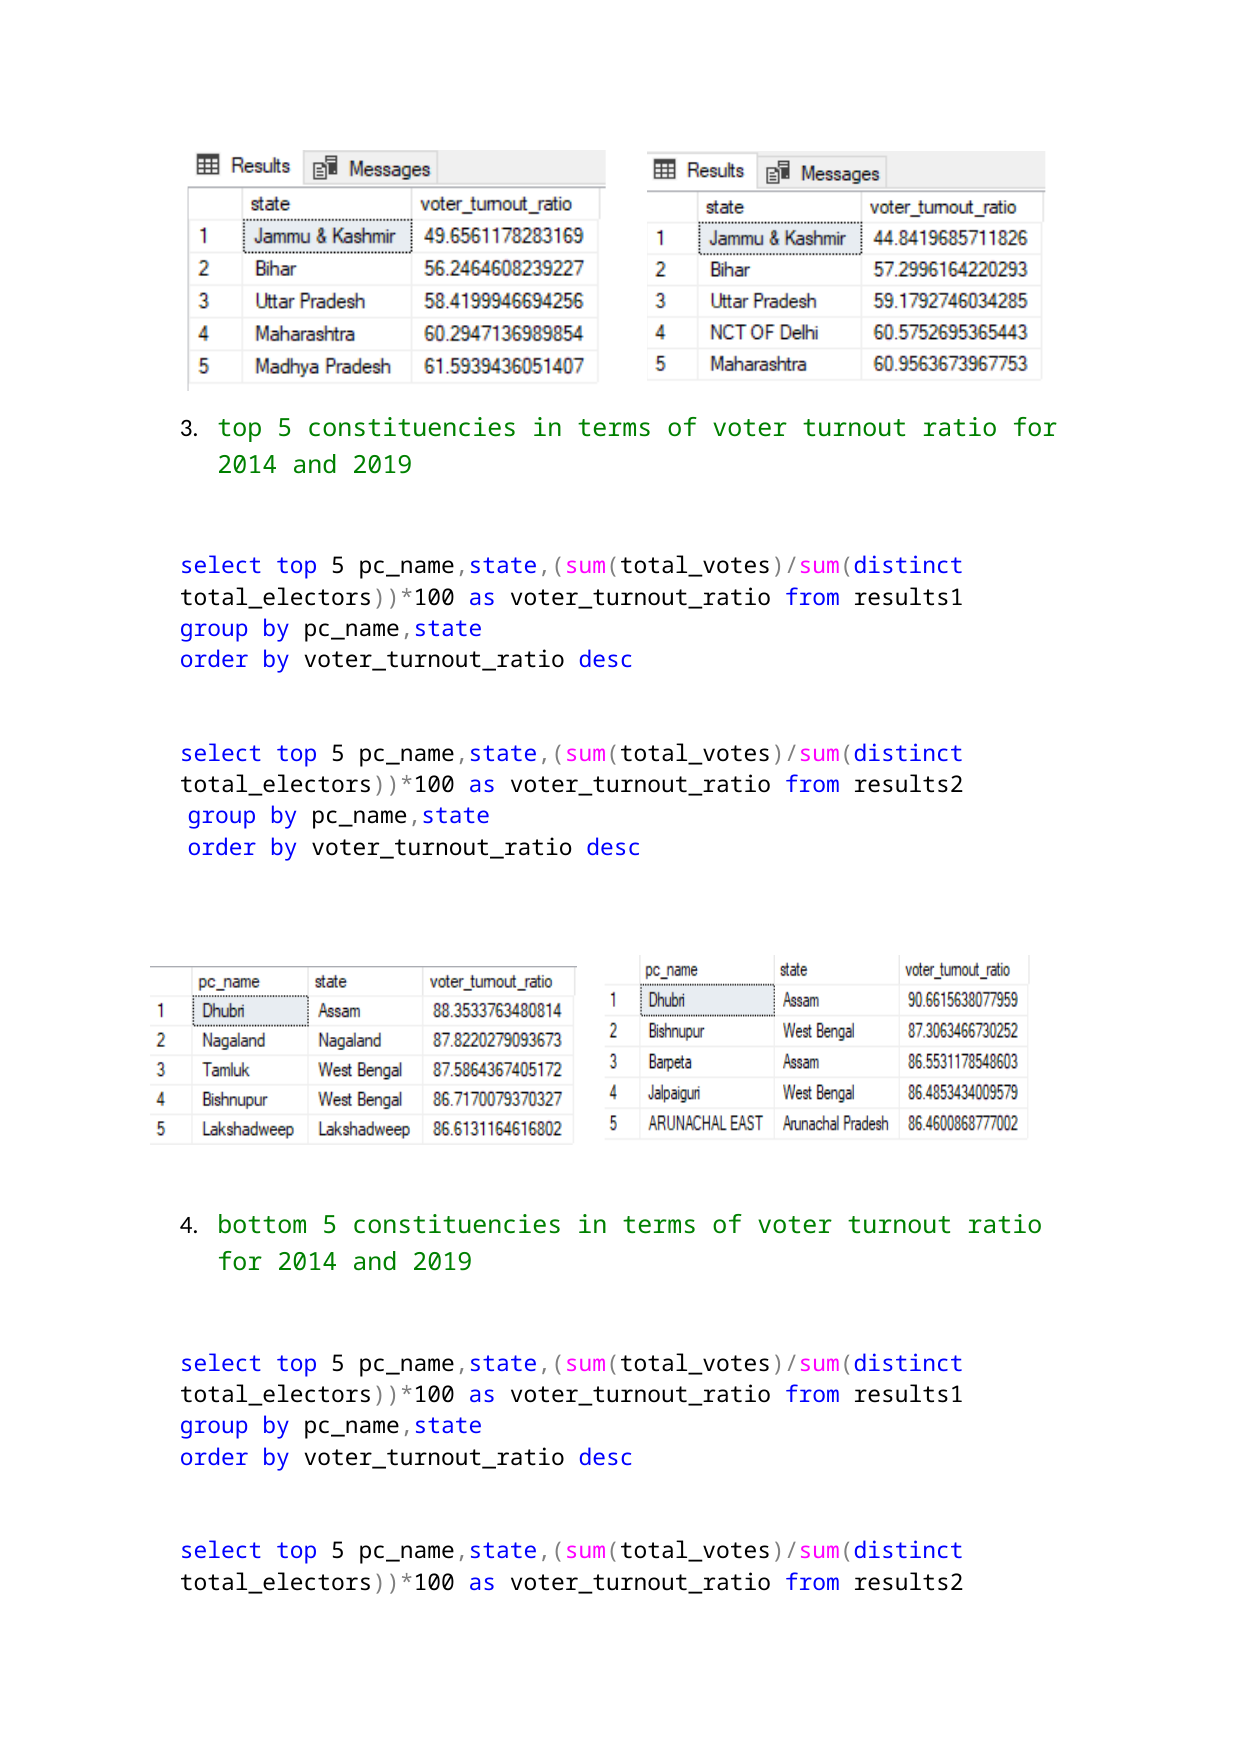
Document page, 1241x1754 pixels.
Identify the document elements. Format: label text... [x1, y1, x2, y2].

text select top 5 pc_name,state,(sum(total_votes)/sum(distinct total_electors))*100 as voter_turnout_ratio from results2 [179, 1534, 1090, 1597]
text select top 5 pc_name,state,(sum(total_votes)/sum(distinct total_electors))*100 as voter_turnout_ratio from results1 [179, 1347, 1090, 1409]
text order by voter_turnout_ratio desc [187, 831, 1090, 862]
picture [150, 966, 577, 1145]
picture [604, 955, 1032, 1145]
text order by voter_turnout_ratio desc [179, 1441, 1090, 1472]
picture [647, 151, 1046, 391]
text order by voter_turnout_ratio desc [179, 643, 1090, 674]
picture [187, 150, 606, 391]
text group by pc_name,state [179, 1409, 1090, 1441]
text select top 5 pc_name,state,(sum(total_votes)/sum(distinct total_electors))*100 as voter_turnout_ratio from results2 [179, 737, 1090, 799]
text select top 5 pc_name,state,(sum(total_votes)/sum(distinct total_electors))*100 as voter_turnout_ratio from results1 [179, 549, 1090, 612]
text group by pc_name,state [187, 799, 1090, 831]
text group by pc_name,state [179, 612, 1090, 643]
list bottom 5 constituencies in terms of voter turnout ratio for 2014 and 2019 [179, 1207, 1090, 1278]
list top 5 constituencies in terms of voter turnout ratio for 2014 and 2019 [179, 409, 1090, 480]
